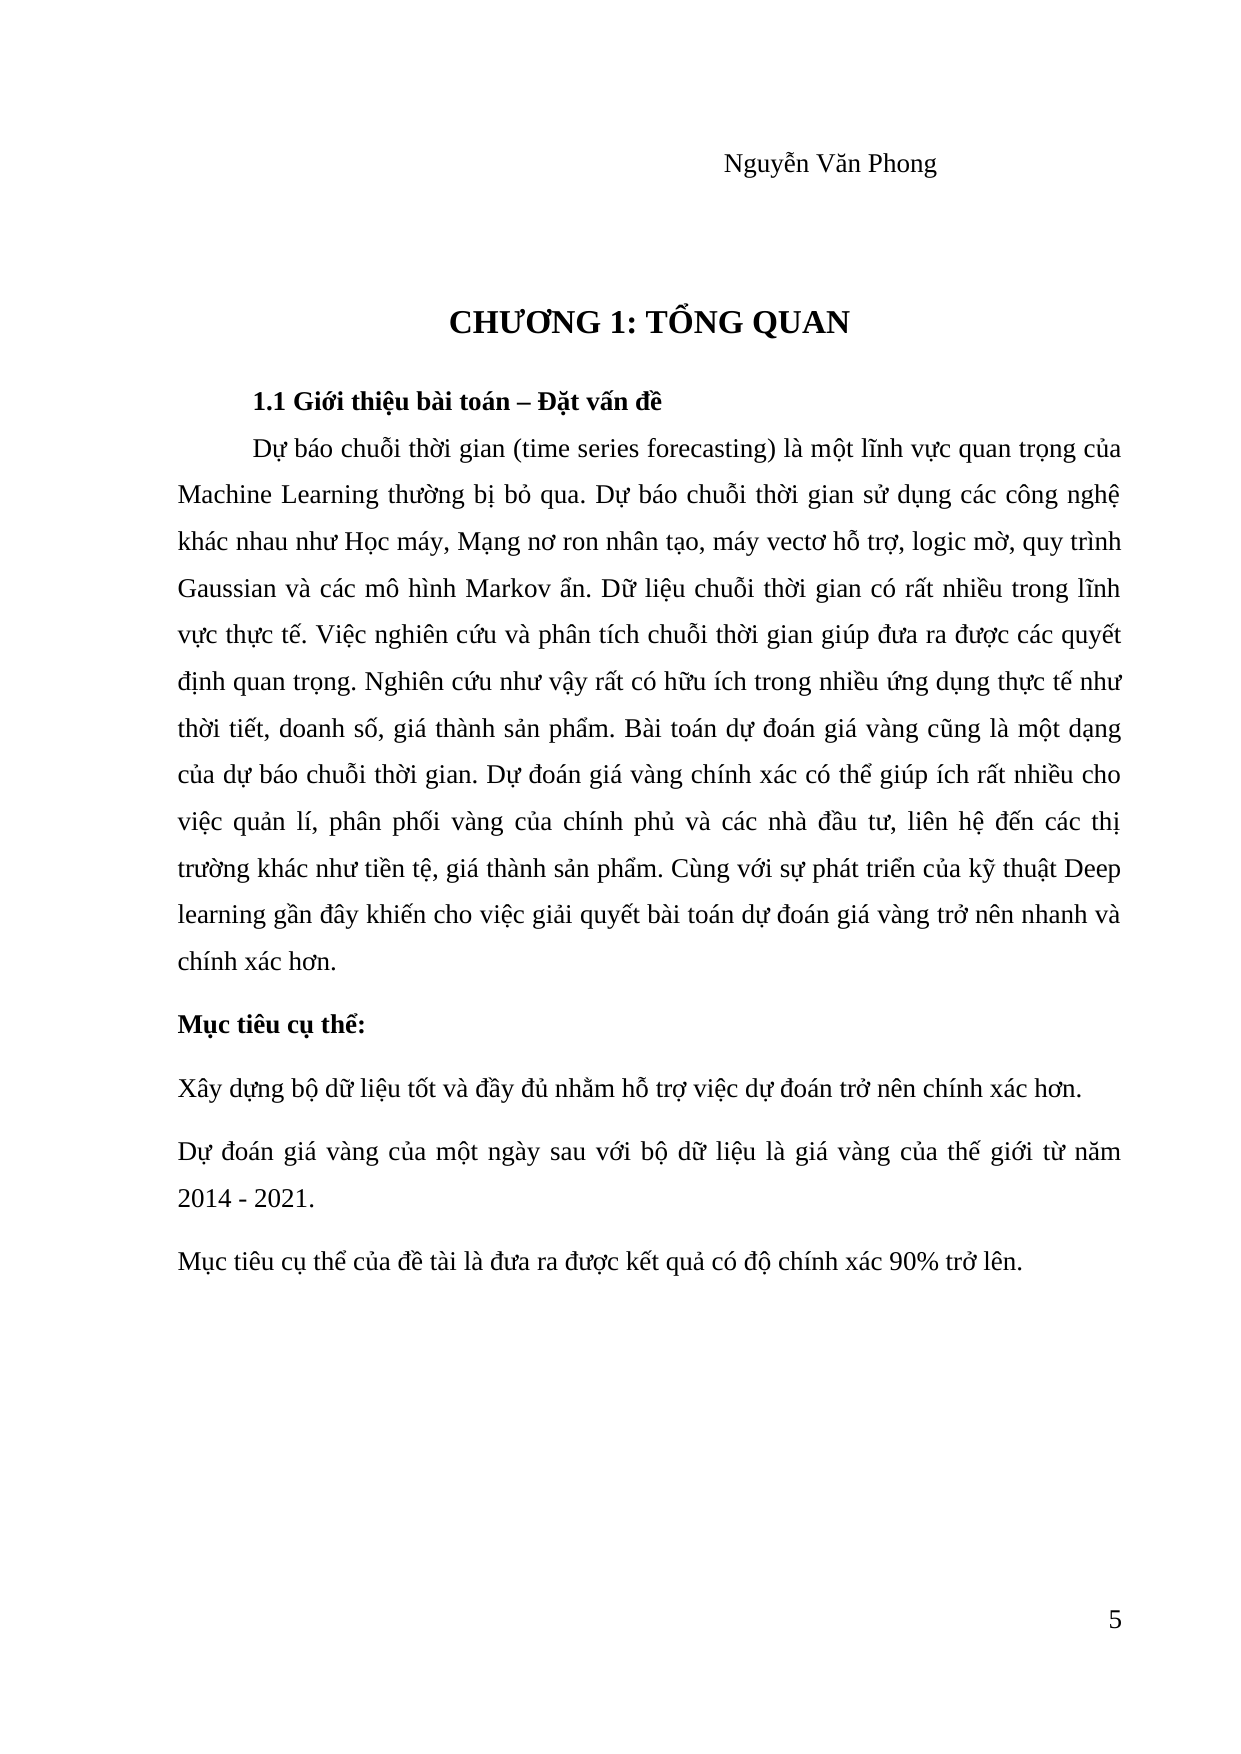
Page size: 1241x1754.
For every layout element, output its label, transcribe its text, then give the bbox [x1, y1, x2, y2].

text Dự đoán giá vàng của một ngày sau với bộ dữ liệu là giá vàng của thế giới từ năm 2014 - 2021. [177, 1135, 1122, 1213]
text Nguyễn Văn Phong [252, 147, 1122, 178]
subtitle Giới thiệu bài toán – Đặt vấn đề [252, 385, 1122, 416]
text Dự báo chuỗi thời gian (time series forecasting) là một lĩnh vực quan trọng của Machine Learning thường bị bỏ qua. Dự báo chuỗi thời gian sử dụng các công nghệ khác nhau như Học máy, Mạng nơ ron nhân tạo, máy vectơ hỗ trợ, logic mờ, quy trình Gaussian và các mô hình Markov ẩn. Dữ liệu chuỗi thời gian có rất nhiều trong lĩnh vực thực tế. Việc nghiên cứu và phân tích chuỗi thời gian giúp đưa ra được các quyết định quan trọng. Nghiên cứu như vậy rất có hữu ích trong nhiều ứng dụng thực tế như thời tiết, doanh số, giá thành sản phẩm. Bài toán dự đoán giá vàng cũng là một dạng của dự báo chuỗi thời gian. Dự đoán giá vàng chính xác có thể giúp ích rất nhiều cho việc quản lí, phân phối vàng của chính phủ và các nhà đầu tư, liên hệ đến các thị trường khác như tiền tệ, giá thành sản phẩm. Cùng với sự phát triển của kỹ thuật Deep learning gần đây khiến cho việc giải quyết bài toán dự đoán giá vàng trở nên nhanh và chính xác hơn. [177, 432, 1122, 976]
text Mục tiêu cụ thể: [177, 1009, 1122, 1040]
text Xây dựng bộ dữ liệu tốt và đầy đủ nhằm hỗ trợ việc dự đoán trở nên chính xác hơn. [177, 1072, 1122, 1103]
text Mục tiêu cụ thể của đề tài là đưa ra được kết quả có độ chính xác 90% trở lên. [177, 1245, 1122, 1276]
subtitle CHƯƠNG 1: TỔNG QUAN [177, 303, 1122, 341]
